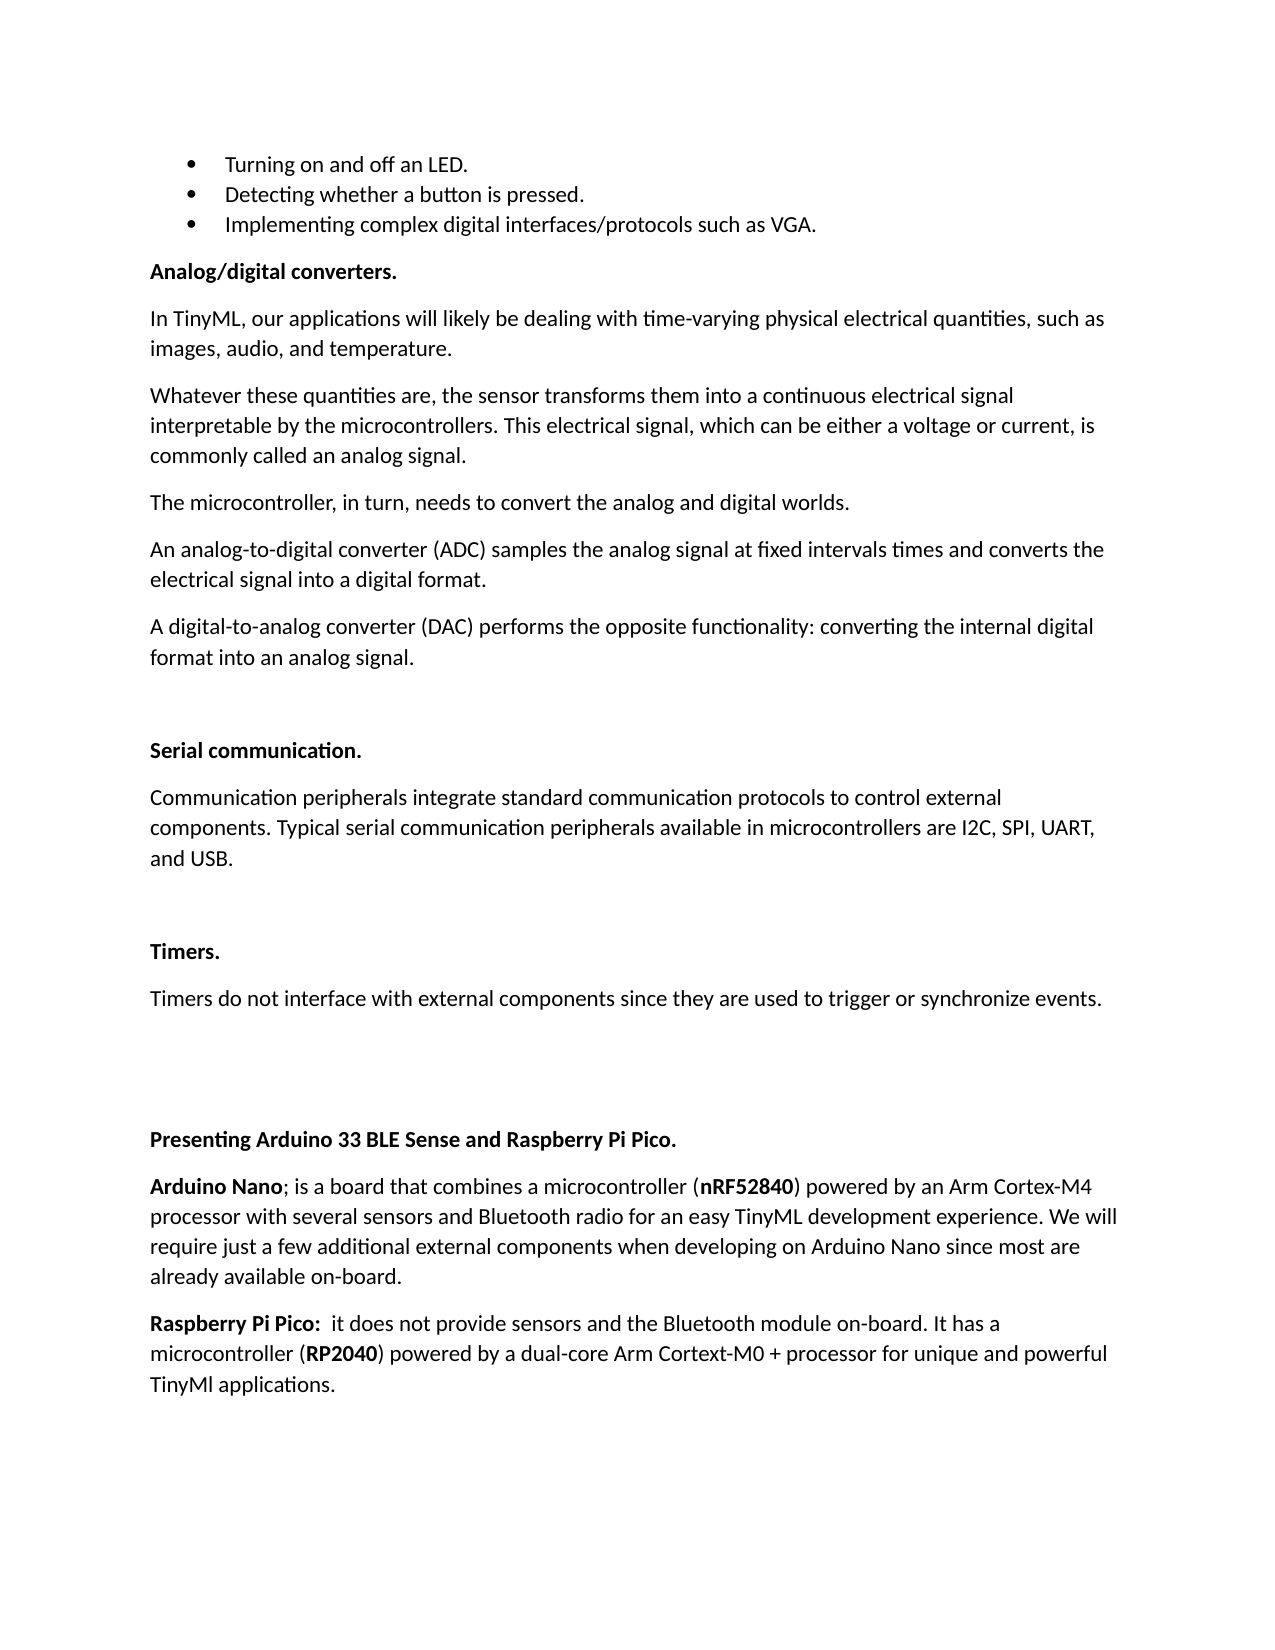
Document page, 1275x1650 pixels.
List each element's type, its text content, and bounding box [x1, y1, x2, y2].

text Arduino Nano; is a board that combines a microcontroller (nRF52840) powered by an Arm Cortex-M4 processor with several sensors and Bluetooth radio for an easy TinyML development experience. We will require just a few additional external components when developing on Arduino Nano since most are already available on-board. [150, 1172, 1125, 1291]
text Whatever these quantities are, the sensor transforms them into a continuous electrical signal interpretable by the microcontrollers. This electrical signal, which can be either a voltage or current, is commonly called an analog signal. [150, 381, 1125, 470]
text Analog/digital converters. [150, 257, 1125, 285]
text An analog-to-digital converter (ADC) samples the analog signal at fixed intervals times and converts the electrical signal into a digital format. [150, 535, 1125, 594]
text Timers. [150, 937, 1125, 966]
text In TinyML, our applications will likely be dealing with time-varying physical electrical quantities, such as images, audio, and temperature. [150, 304, 1125, 362]
text Communication peripherals integrate standard communication protocols to control external components. Typical serial communication peripherals available in microcontrollers are I2C, SPI, UART, and USB. [150, 783, 1125, 872]
text Serial communication. [150, 736, 1125, 764]
list Implementing complex digital interfaces/protocols such as VGA. [187, 210, 1125, 238]
text Timers do not interface with external components since they are used to trigger or synchronize events. [150, 984, 1125, 1012]
list Turning on and off an LED. [187, 150, 1125, 178]
text The microcontroller, in turn, needs to convert the analog and digital worlds. [150, 488, 1125, 517]
text Raspberry Pi Pico: it does not provide sensors and the Bluetooth module on-board. It has a microcontroller (RP2040) powered by a dual-core Arm Cortext-M0 + processor for unique and powerful TinyMl applications. [150, 1309, 1125, 1398]
text Presenting Arduino 33 BLE Sense and Raspberry Pi Pico. [150, 1125, 1125, 1153]
text A digital-to-analog converter (DAC) performs the opposite functionality: converting the internal digital format into an analog signal. [150, 612, 1125, 671]
list Detecting whether a button is pressed. [187, 180, 1125, 208]
